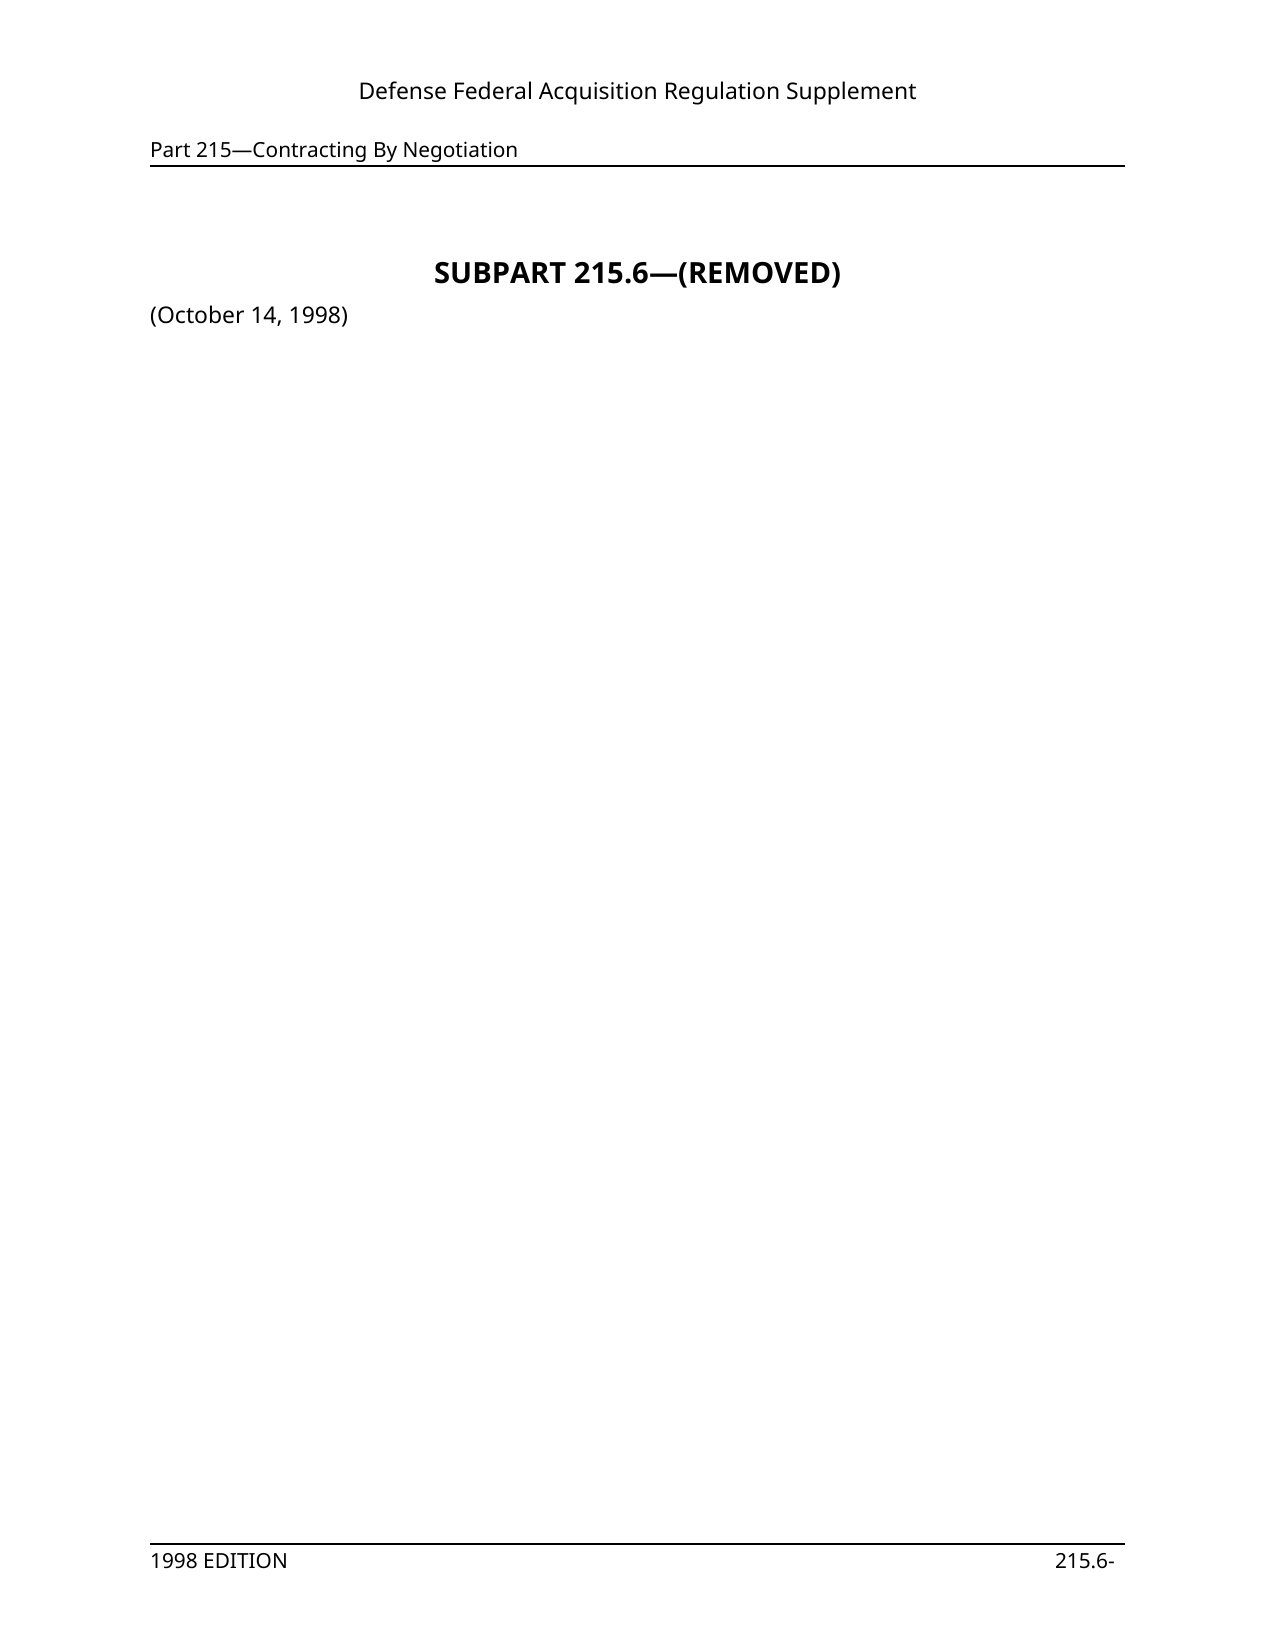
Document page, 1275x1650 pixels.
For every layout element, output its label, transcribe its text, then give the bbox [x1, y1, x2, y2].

text (October 14, 1998) [150, 299, 1125, 330]
subtitle SUBPART 215.6—(Removed) [150, 253, 1125, 292]
